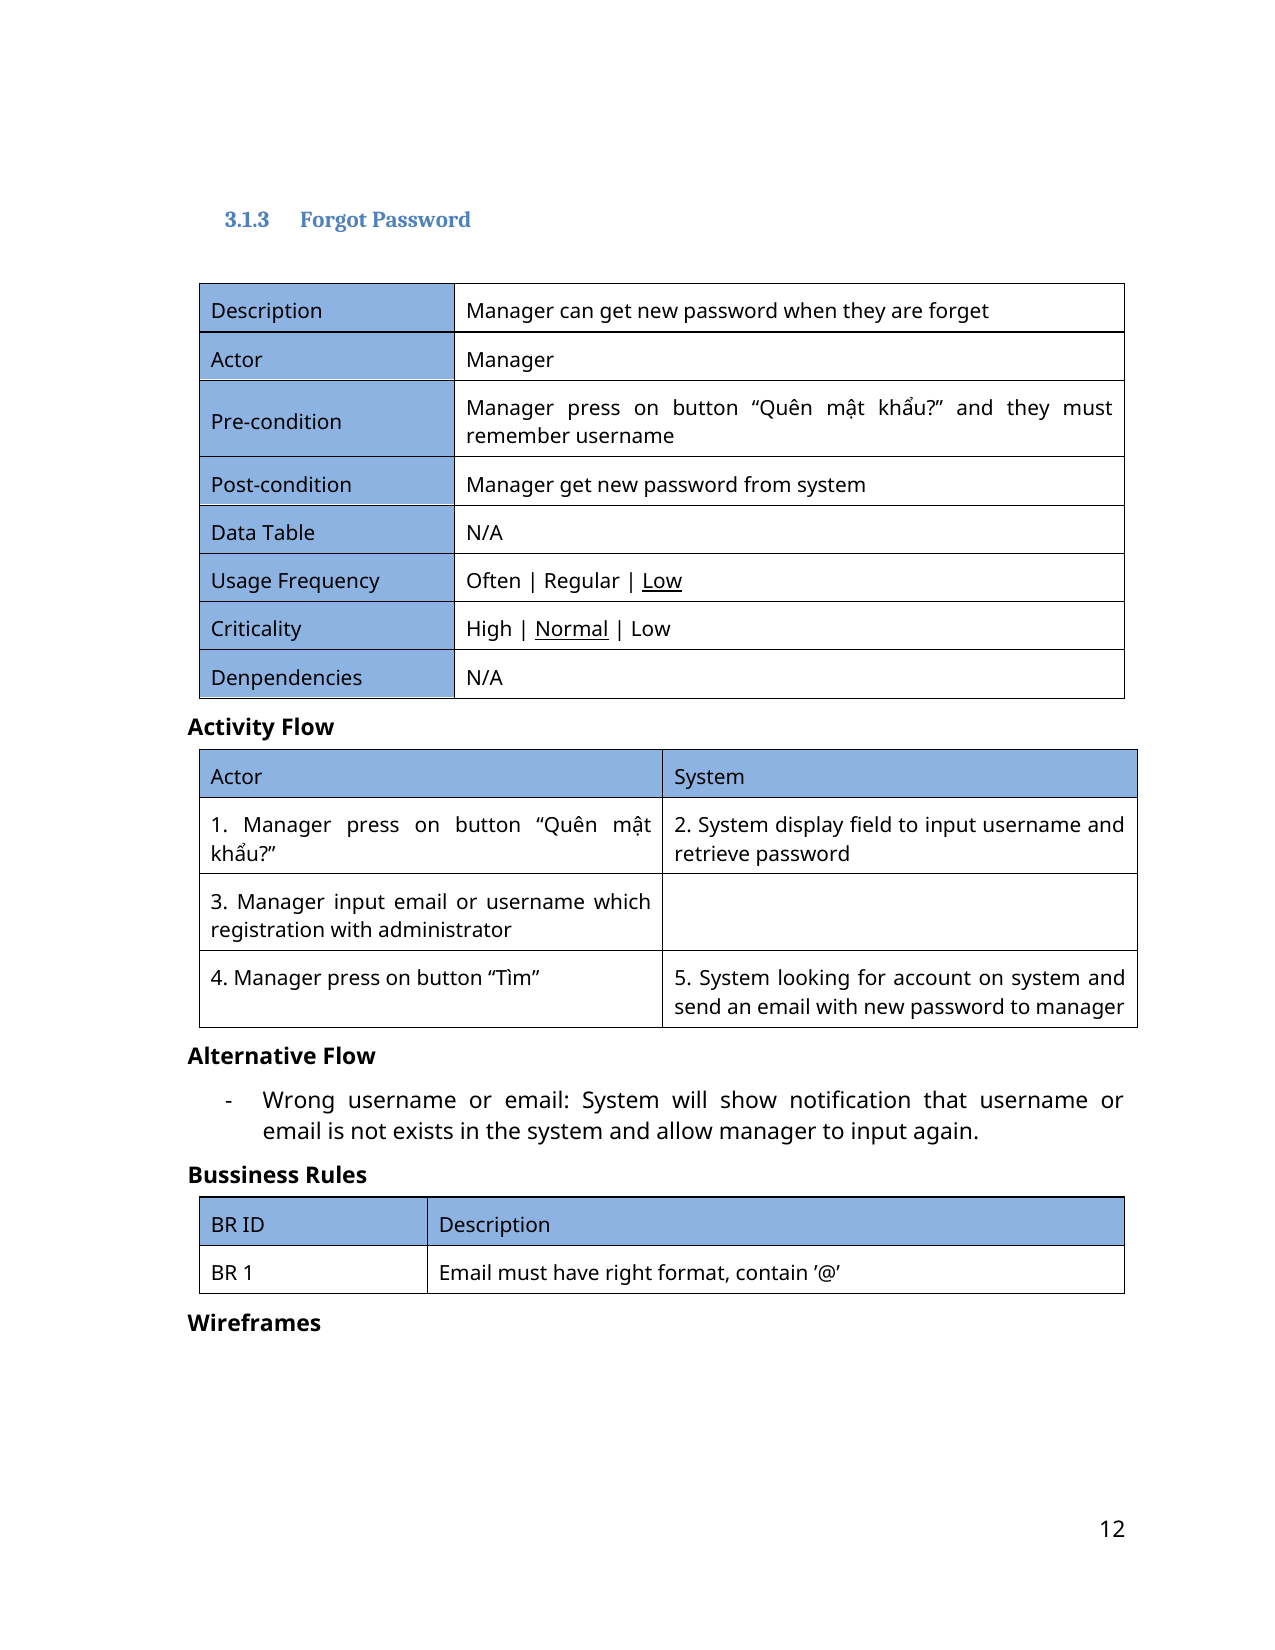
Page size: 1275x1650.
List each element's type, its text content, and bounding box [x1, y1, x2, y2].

table_header System [663, 750, 1137, 797]
table_cell Manager press on button “Quên mật khẩu?” and they must remember username [455, 381, 1124, 456]
table_header Actor [200, 750, 662, 797]
subtitle Forgot Password [225, 207, 1125, 233]
table_cell Post-condition [200, 457, 454, 504]
table_cell 1. Manager press on button “Quên mật khẩu?” [200, 798, 662, 873]
text Activity Flow [187, 711, 1125, 742]
table_cell Criticality [200, 602, 454, 649]
table_cell 2. System display field to input username and retrieve password [663, 798, 1137, 873]
table_cell 5. System looking for account on system and send an email with new password to manager [663, 951, 1137, 1027]
table_cell Actor [200, 333, 454, 379]
table_cell [663, 874, 1137, 950]
table_cell Manager get new password from system [455, 457, 1124, 504]
table_cell 4. Manager press on button “Tìm” [200, 951, 662, 1027]
list Wrong username or email: System will show notification that username or email is not exists in the system and allow manager to input again. [225, 1084, 1125, 1146]
table_cell Manager [455, 333, 1124, 379]
table_cell High | Normal | Low [455, 602, 1124, 649]
table_header Description [200, 284, 454, 331]
table_cell BR 1 [200, 1246, 427, 1293]
table_header Description [428, 1198, 1124, 1245]
text Alternative Flow [187, 1040, 1125, 1071]
table_cell Email must have right format, contain ’@’ [428, 1246, 1124, 1293]
table_header BR ID [200, 1198, 427, 1245]
table_cell Data Table [200, 506, 454, 553]
table_header Manager can get new password when they are forget [455, 284, 1124, 331]
table_cell N/A [455, 506, 1124, 553]
table_cell Usage Frequency [200, 554, 454, 601]
table_cell Often | Regular | Low [455, 554, 1124, 601]
table_cell Pre-condition [200, 381, 454, 456]
table_cell Denpendencies [200, 650, 454, 697]
text Bussiness Rules [187, 1159, 1125, 1190]
table_cell N/A [455, 650, 1124, 697]
table_cell 3. Manager input email or username which registration with administrator [200, 874, 662, 950]
text Wireframes [187, 1306, 1125, 1338]
